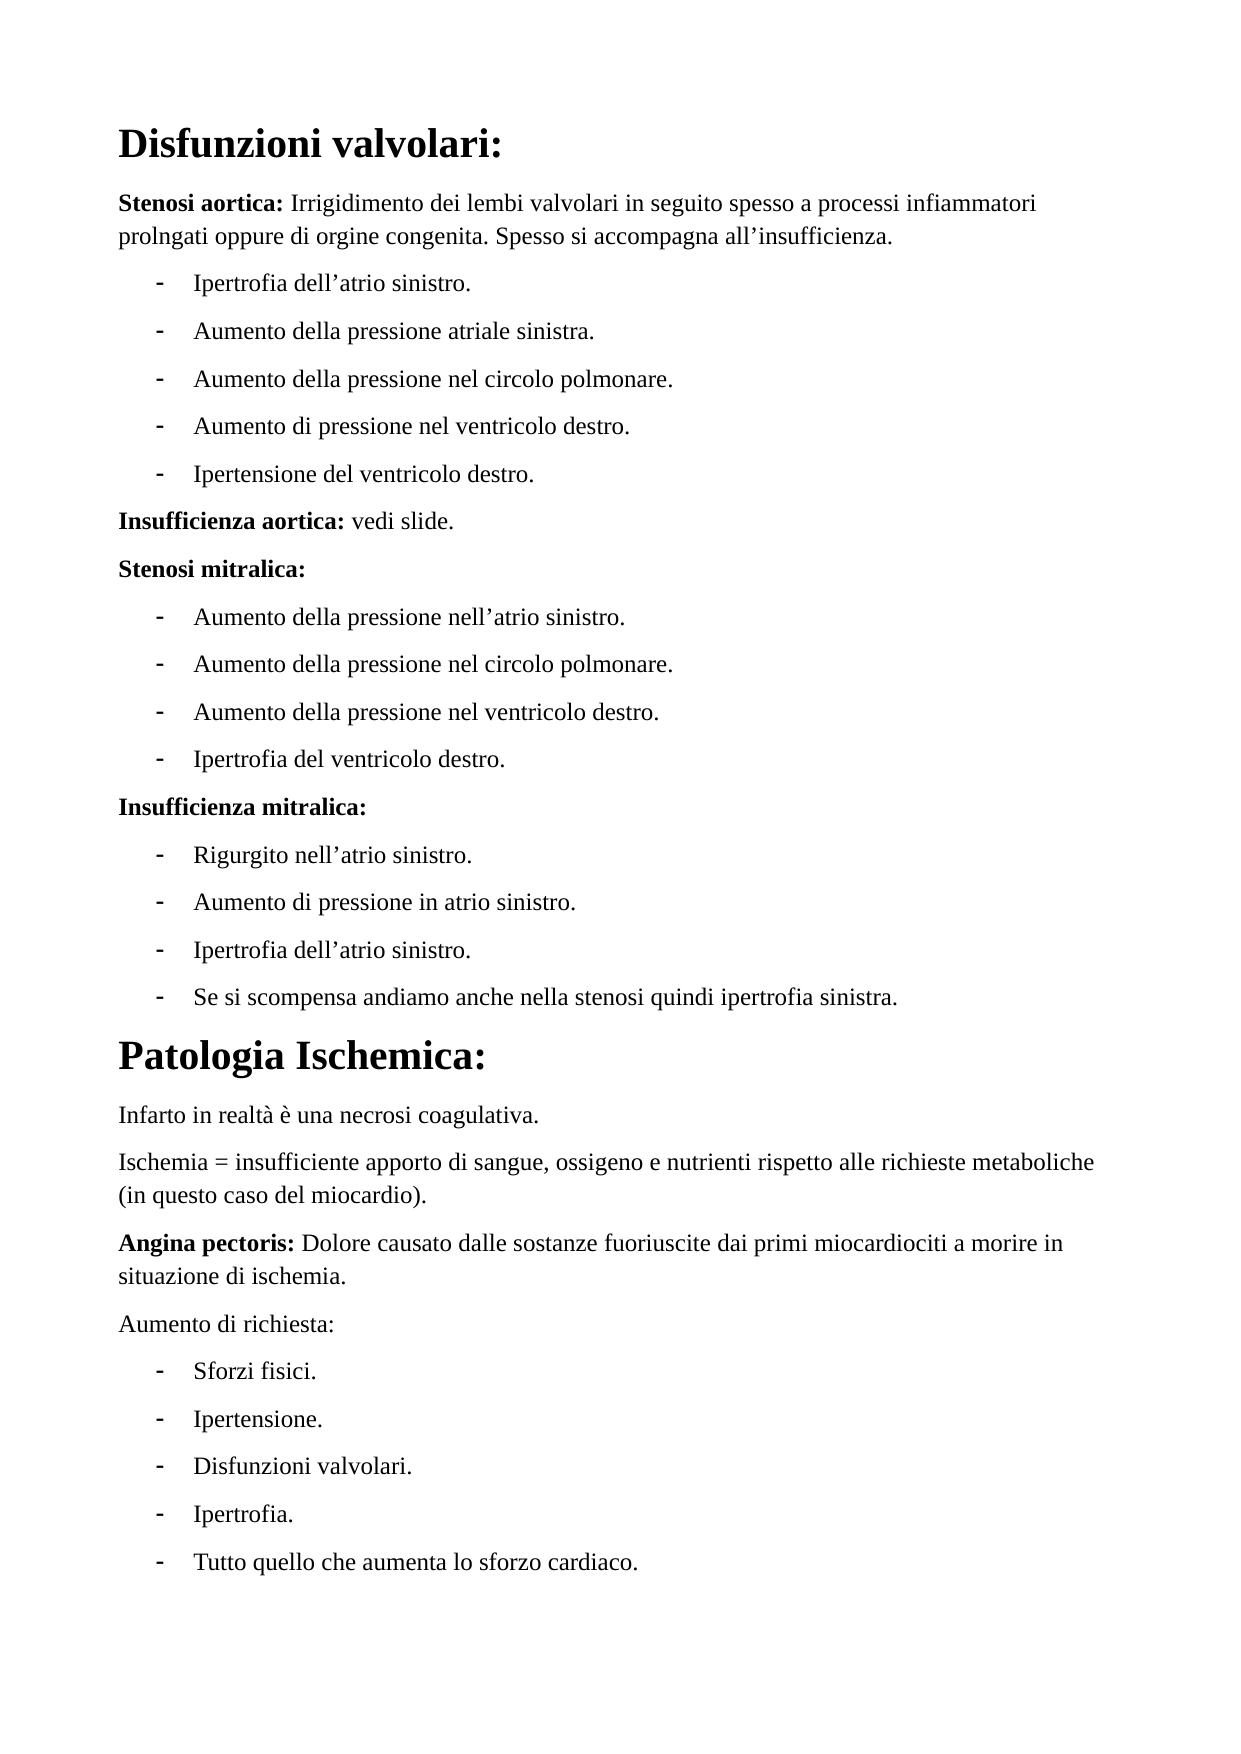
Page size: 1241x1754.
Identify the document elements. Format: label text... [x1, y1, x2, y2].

list Aumento della pressione nell’atrio sinistro. [156, 602, 1122, 630]
text Angina pectoris: Dolore causato dalle sostanze fuoriuscite dai primi miocardiociti a morire in situazione di ischemia. [118, 1228, 1122, 1290]
text Patologia Ischemica: [118, 1030, 1122, 1078]
list Se si scompensa andiamo anche nella stenosi quindi ipertrofia sinistra. [156, 982, 1122, 1011]
text Insufficienza mitralica: [118, 792, 1122, 821]
text Stenosi aortica: Irrigidimento dei lembi valvolari in seguito spesso a processi infiammatori prolngati oppure di orgine congenita. Spesso si accompagna all’insufficienza. [118, 188, 1122, 249]
list Aumento della pressione nel circolo polmonare. [156, 364, 1122, 392]
list Ipertrofia dell’atrio sinistro. [156, 935, 1122, 964]
list Ipertrofia. [156, 1499, 1122, 1528]
list Ipertensione del ventricolo destro. [156, 459, 1122, 488]
list Disfunzioni valvolari. [156, 1451, 1122, 1480]
list Ipertensione. [156, 1404, 1122, 1433]
list Sforzi fisici. [156, 1356, 1122, 1385]
list Rigurgito nell’atrio sinistro. [156, 840, 1122, 868]
text Disfunzioni valvolari: [118, 118, 1122, 166]
list Aumento della pressione nel circolo polmonare. [156, 649, 1122, 678]
list Ipertrofia dell’atrio sinistro. [156, 268, 1122, 297]
text Insufficienza aortica: vedi slide. [118, 506, 1122, 535]
text Infarto in realtà è una necrosi coagulativa. [118, 1100, 1122, 1128]
list Aumento della pressione atriale sinistra. [156, 316, 1122, 345]
list Aumento di pressione nel ventricolo destro. [156, 411, 1122, 440]
list Aumento di pressione in atrio sinistro. [156, 887, 1122, 916]
text Aumento di richiesta: [118, 1309, 1122, 1337]
text Ischemia = insufficiente apporto di sangue, ossigeno e nutrienti rispetto alle richieste metaboliche (in questo caso del miocardio). [118, 1147, 1122, 1209]
list Aumento della pressione nel ventricolo destro. [156, 697, 1122, 726]
list Tutto quello che aumenta lo sforzo cardiaco. [156, 1547, 1122, 1575]
text Stenosi mitralica: [118, 554, 1122, 583]
list Ipertrofia del ventricolo destro. [156, 744, 1122, 773]
